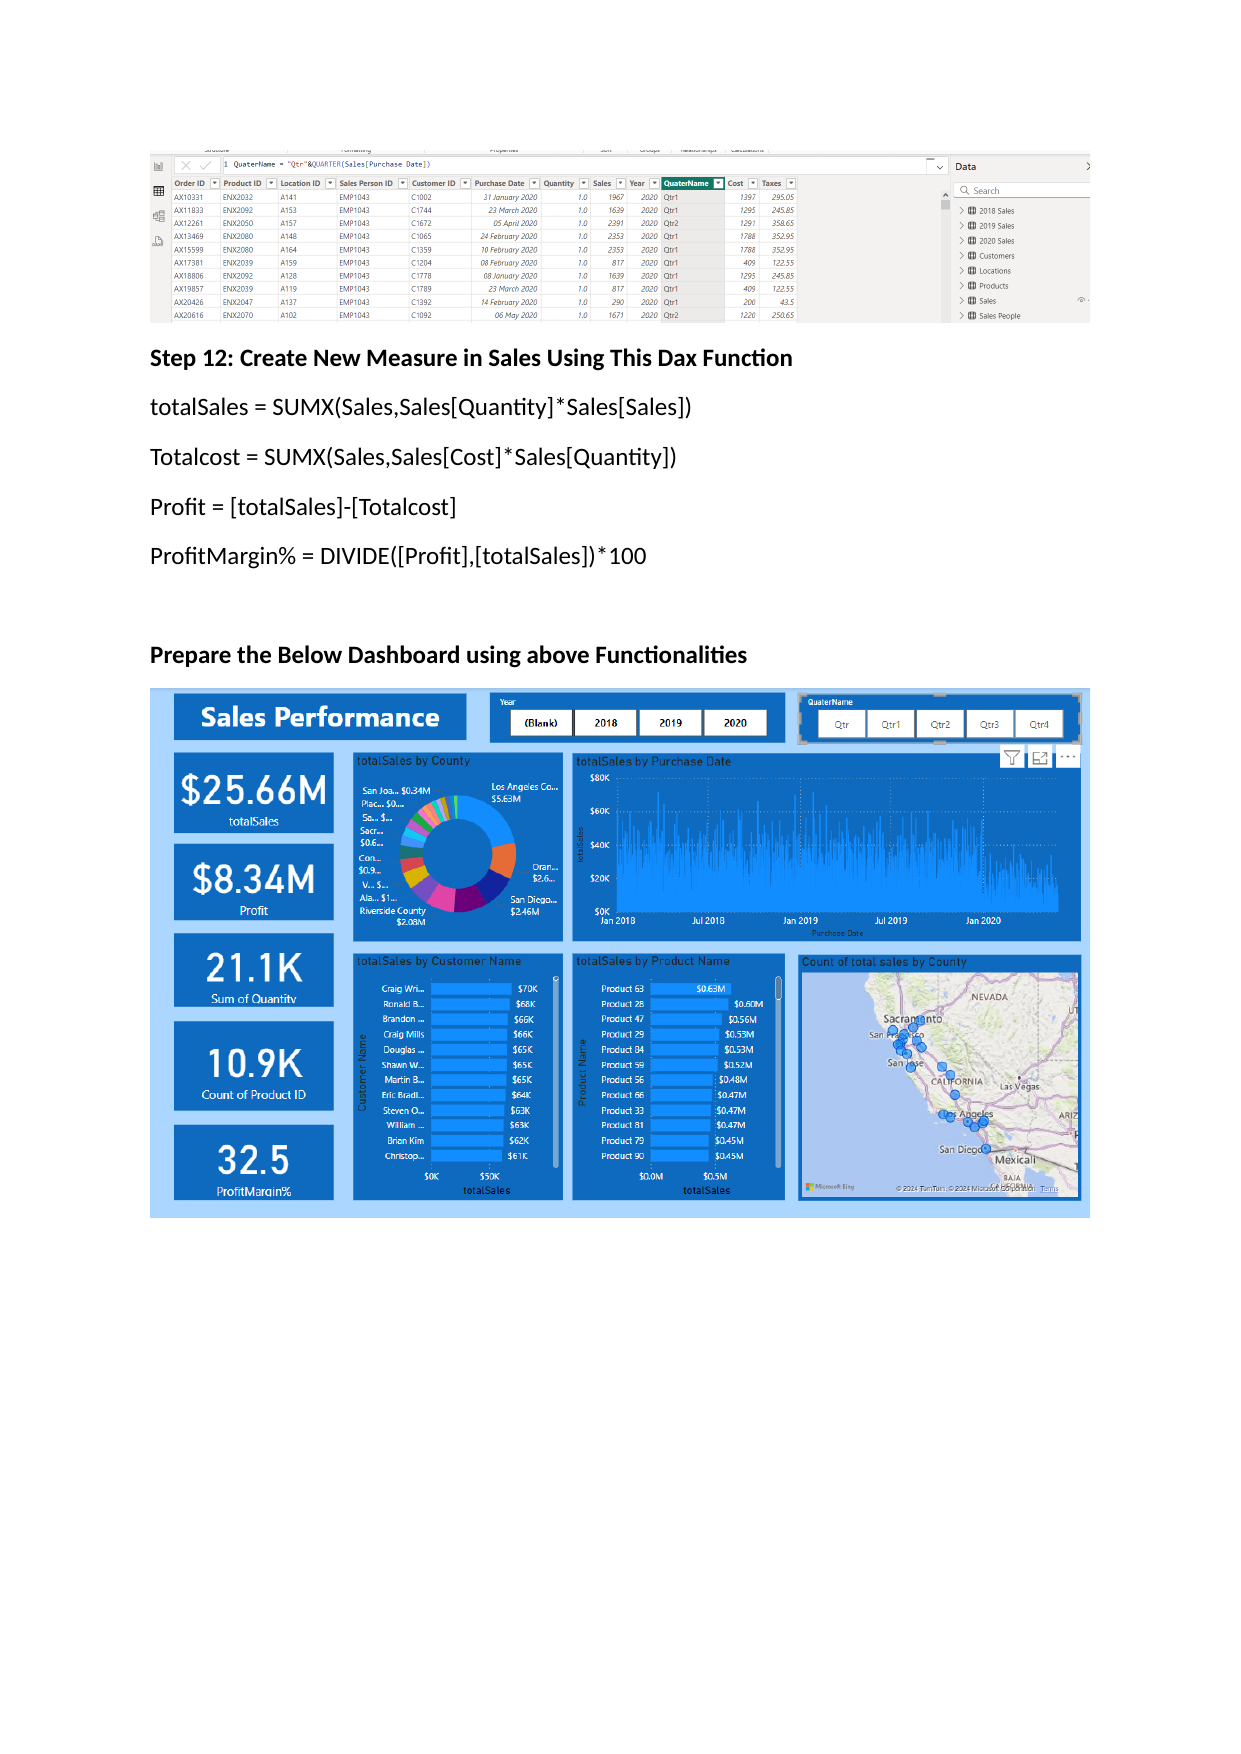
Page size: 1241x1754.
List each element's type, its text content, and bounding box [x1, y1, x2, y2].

picture [150, 688, 1091, 1218]
text Prepare the Below Dashboard using above Functionalities [150, 639, 1090, 670]
text Step 12: Create New Measure in Sales Using This Dax Function [150, 342, 1090, 372]
picture [150, 150, 1091, 323]
text Totalcost = SUMX(Sales,Sales[Cost]*Sales[Quantity]) [150, 441, 1090, 472]
text Profit = [totalSales]-[Totalcost] [150, 491, 1090, 521]
text ProfitMargin% = DIVIDE([Profit],[totalSales])*100 [150, 540, 1090, 571]
text totalSales = SUMX(Sales,Sales[Quantity]*Sales[Sales]) [150, 391, 1090, 422]
